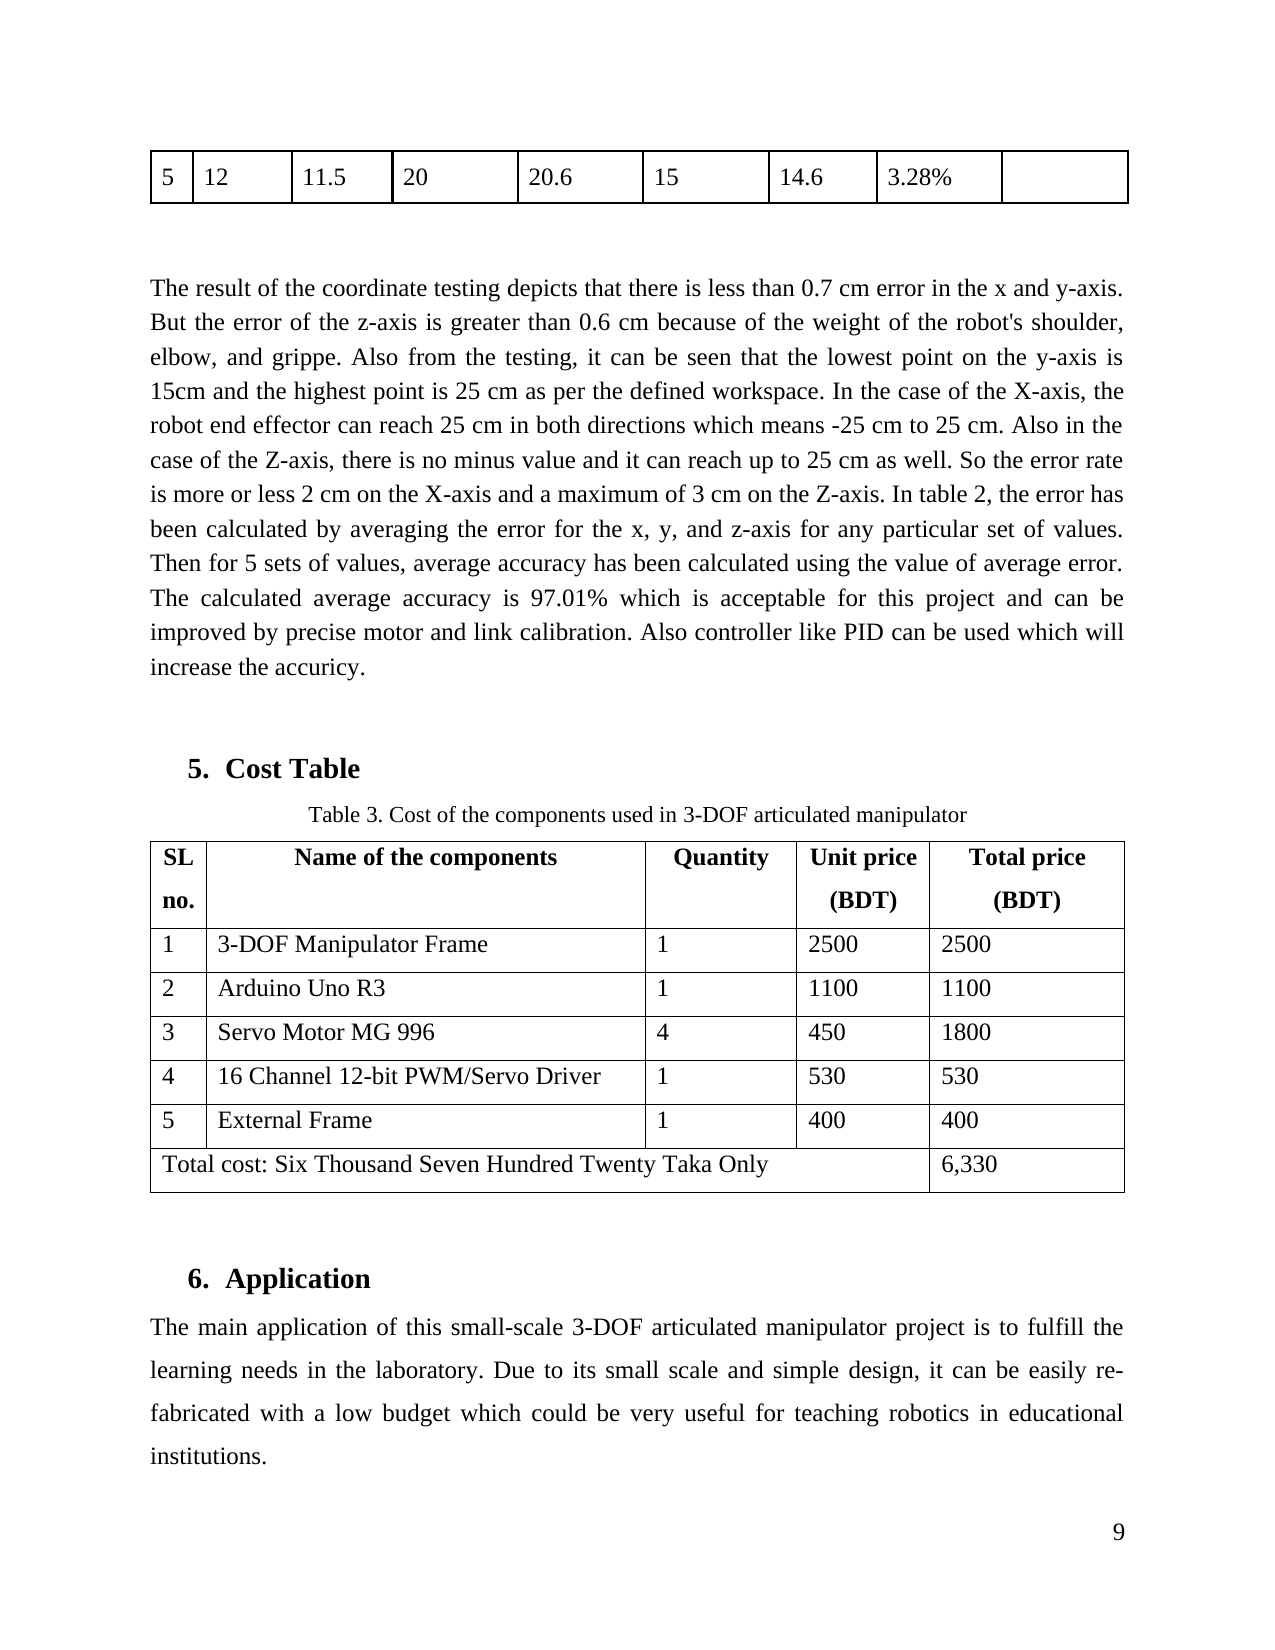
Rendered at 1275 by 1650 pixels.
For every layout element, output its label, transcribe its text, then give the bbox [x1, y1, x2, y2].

subtitle Application [187, 1261, 1125, 1295]
table_cell 400 [797, 1105, 929, 1148]
table_cell 15 [644, 152, 768, 202]
table_cell Total cost: Six Thousand Seven Hundred Twenty Taka Only [151, 1149, 929, 1192]
table_cell 450 [797, 1017, 929, 1060]
table_header Name of the components [207, 842, 645, 928]
table_cell 1 [151, 929, 206, 972]
table_cell 1 [646, 929, 796, 972]
table_cell 14.6 [770, 152, 876, 202]
table_cell 12 [194, 152, 291, 202]
table_cell 1 [646, 1105, 796, 1148]
table_header Total price (BDT) [930, 842, 1124, 928]
table_cell 20 [394, 152, 517, 202]
table_cell 3-DOF Manipulator Frame [207, 929, 645, 972]
table_cell 1800 [930, 1017, 1124, 1060]
text The main application of this small-scale 3-DOF articulated manipulator project is to fulfill the learning needs in the laboratory. Due to its small scale and simple design, it can be easily re-fabricated with a low budget which could be very useful for teaching robotics in educational institutions. [150, 1312, 1125, 1470]
table_cell 1100 [930, 973, 1124, 1016]
table_cell 1 [646, 1061, 796, 1104]
table_cell 4 [646, 1017, 796, 1060]
table_cell Arduino Uno R3 [207, 973, 645, 1016]
table_cell 11.5 [293, 152, 391, 202]
table_cell 2500 [797, 929, 929, 972]
table_cell 400 [930, 1105, 1124, 1148]
table_cell 1 [646, 973, 796, 1016]
table_cell 6,330 [930, 1149, 1124, 1192]
table_cell 530 [797, 1061, 929, 1104]
table_cell Servo Motor MG 996 [207, 1017, 645, 1060]
subtitle Cost Table [187, 751, 1125, 784]
table_cell 3 [151, 1017, 206, 1060]
table_cell 5 [151, 1105, 206, 1148]
table_header SL no. [151, 842, 206, 928]
text Table 3. Cost of the components used in 3-DOF articulated manipulator [150, 801, 1125, 828]
table_cell 530 [930, 1061, 1124, 1104]
table_header Quantity [646, 842, 796, 928]
table_cell External Frame [207, 1105, 645, 1148]
table_header Unit price (BDT) [797, 842, 929, 928]
table_cell 3.28% [878, 152, 1001, 202]
table_cell 2500 [930, 929, 1124, 972]
table_cell 16 Channel 12-bit PWM/Servo Driver [207, 1061, 645, 1104]
table_cell 2 [151, 973, 206, 1016]
table_cell 5 [152, 152, 192, 202]
text The result of the coordinate testing depicts that there is less than 0.7 cm error in the x and y-axis. But the error of the z-axis is greater than 0.6 cm because of the weight of the robot's shoulder, elbow, and grippe. Also from the testing, it can be seen that the lowest point on the y-axis is 15cm and the highest point is 25 cm as per the defined workspace. In the case of the X-axis, the robot end effector can reach 25 cm in both directions which means -25 cm to 25 cm. Also in the case of the Z-axis, there is no minus value and it can reach up to 25 cm as well. So the error rate is more or less 2 cm on the X-axis and a maximum of 3 cm on the Z-axis. In table 2, the error has been calculated by averaging the error for the x, y, and z-axis for any particular set of values. Then for 5 sets of values, average accuracy has been calculated using the value of average error. The calculated average accuracy is 97.01% which is acceptable for this project and can be improved by precise motor and link calibration. Also controller like PID can be used which will increase the accuricy. [150, 273, 1125, 681]
table_cell 20.6 [519, 152, 642, 202]
table_cell 1100 [797, 973, 929, 1016]
table_cell 4 [151, 1061, 206, 1104]
